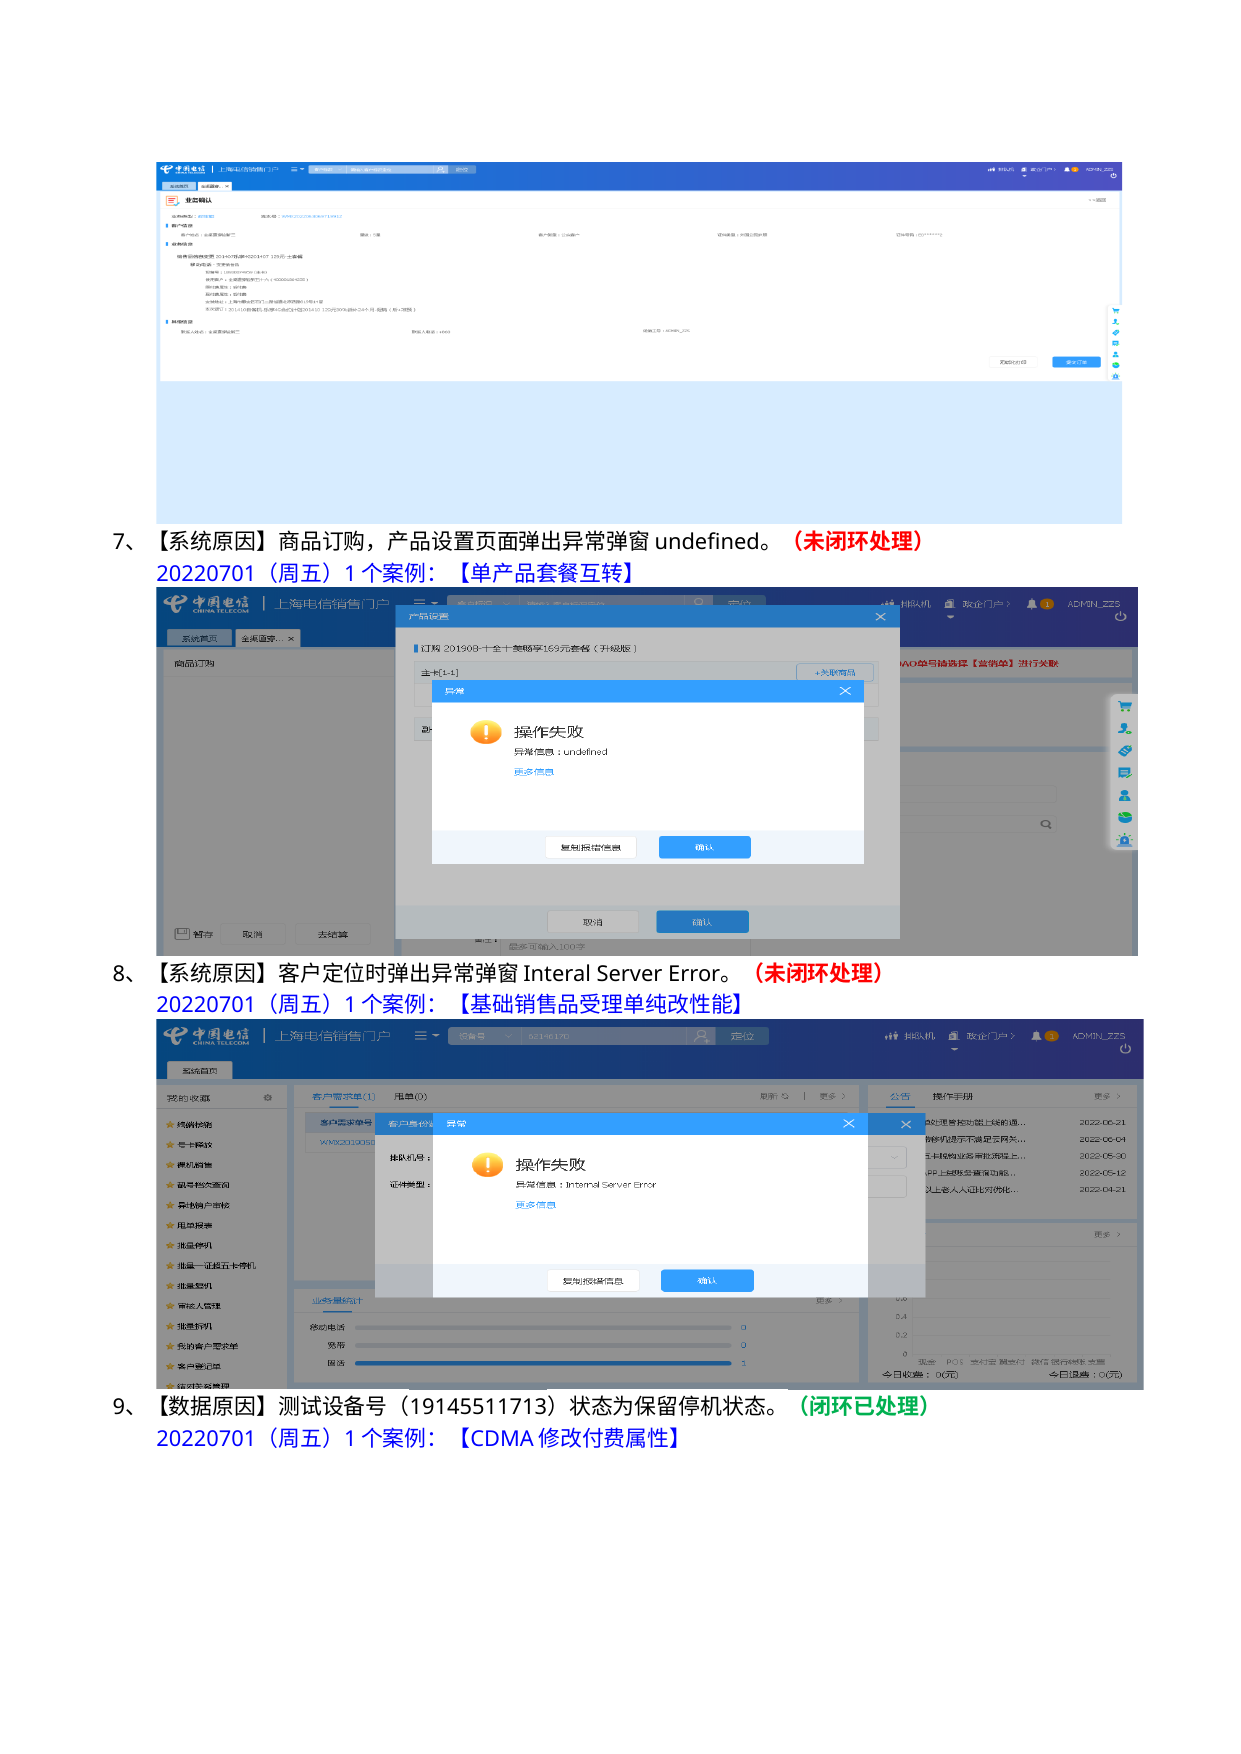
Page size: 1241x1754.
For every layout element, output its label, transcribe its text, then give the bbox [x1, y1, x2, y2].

list 7、【系统原因】商品订购，产品设置页面弹出异常弹窗undefined。（未闭环处理） [782, 524, 1128, 556]
list 9、【数据原因】测试设备号（19145511713）状态为保留停机状态。（闭环已处理） [788, 1390, 1128, 1421]
picture [156, 1019, 1144, 1390]
text 20220701（周五）1个案例：【单产品套餐互转】 [112, 556, 1128, 588]
picture [156, 162, 1123, 524]
picture [156, 587, 1138, 956]
text 20220701（周五）1个案例：【CDMA修改付费属性】 [112, 1421, 1128, 1453]
text 20220701（周五）1个案例：【基础销售品受理单纯改性能】 [112, 987, 1128, 1019]
list 8、【系统原因】客户定位时弹出异常弹窗Interal Server Error。（未闭环处理） [742, 956, 1128, 987]
